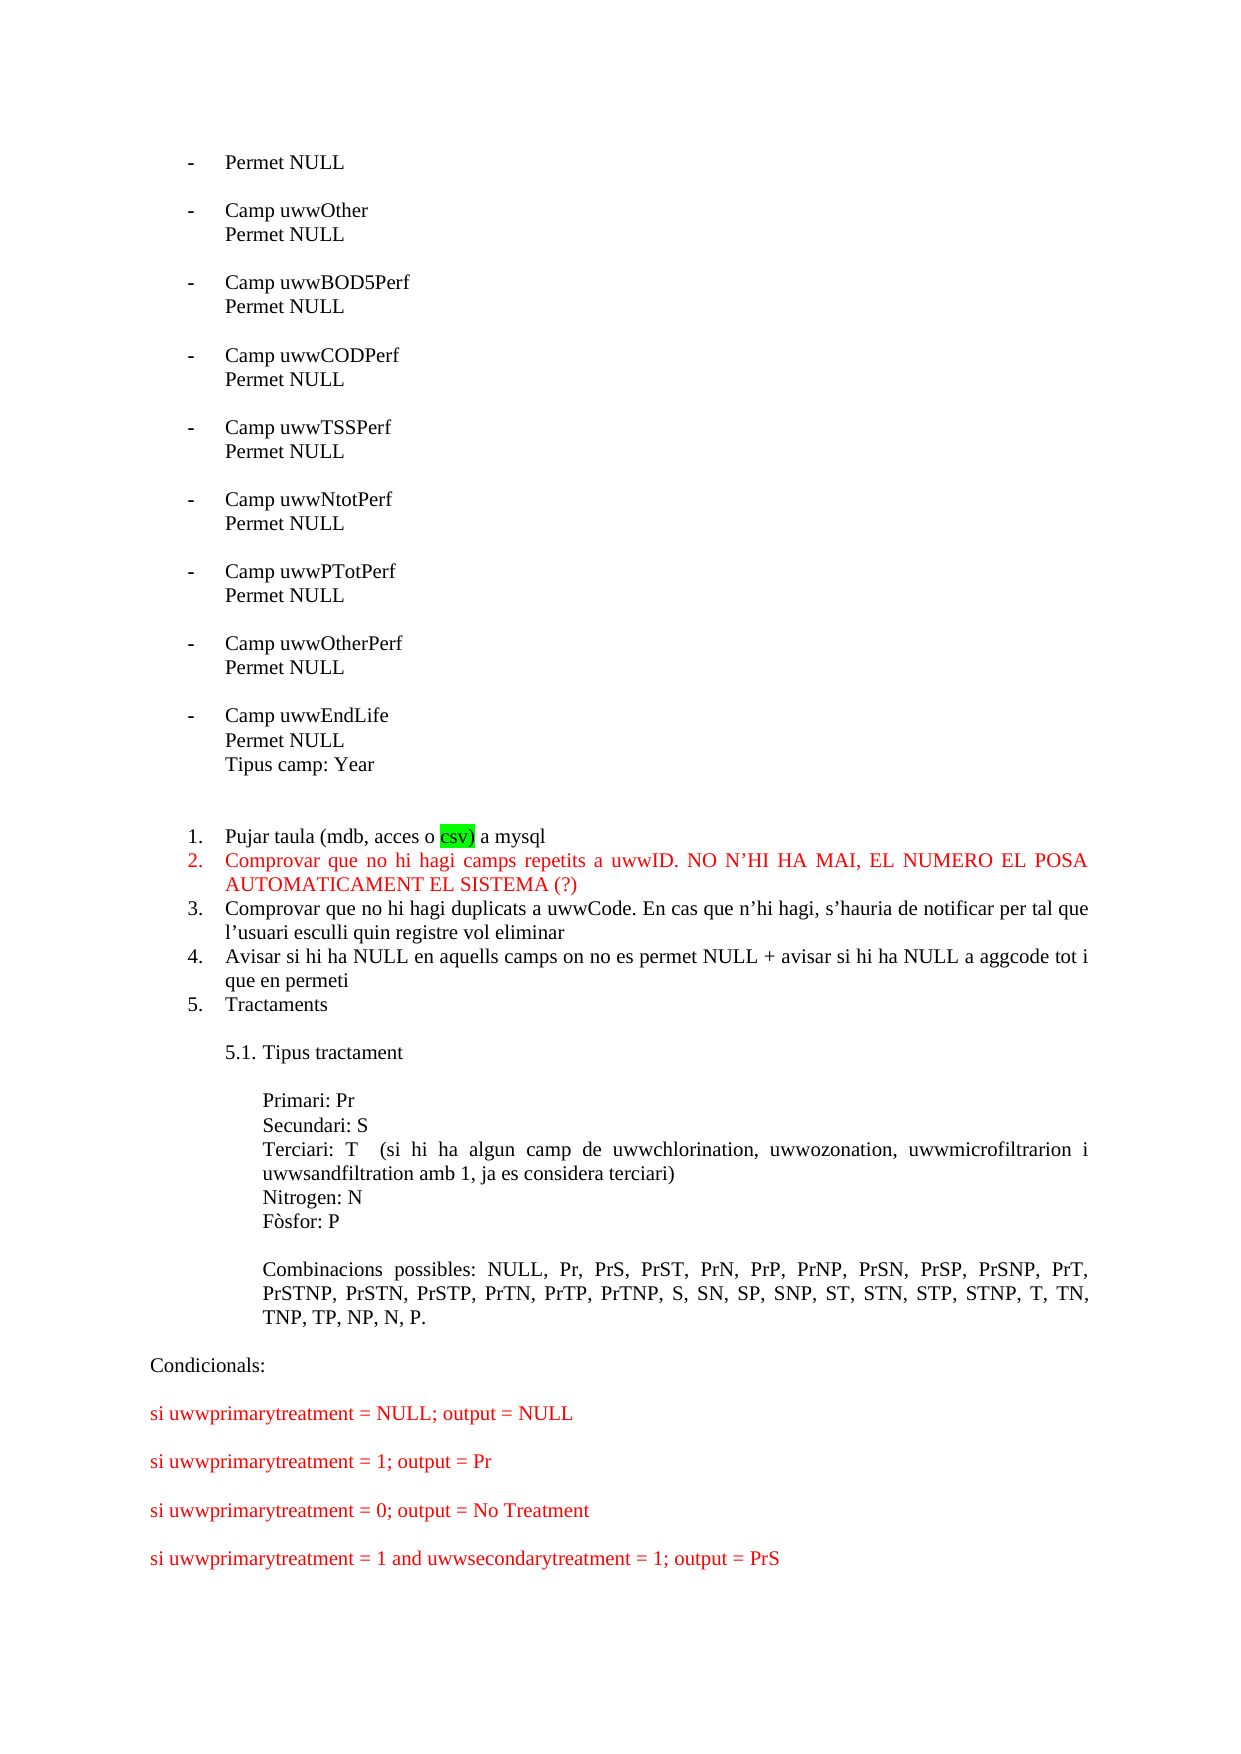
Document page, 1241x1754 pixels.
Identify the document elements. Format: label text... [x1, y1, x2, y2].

list Camp uwwNtotPerf [187, 487, 1090, 511]
list Pujar taula (mdb, acces o csv) a mysql [475, 824, 1090, 848]
list Combinacions possibles: NULL, Pr, PrS, PrST, PrN, PrP, PrNP, PrSN, PrSP, PrSNP, PrT, PrSTNP, PrSTN, PrSTP, PrTN, PrTP, PrTNP, S, SN, SP, SNP, ST, STN, STP, STNP, T, TN, TNP, TP, NP, N, P. [262, 1257, 1090, 1329]
list Comprovar que no hi hagi duplicats a uwwCode. En cas que n’hi hagi, s’hauria de notificar per tal que l’usuari esculli quin registre vol eliminar [187, 896, 1090, 944]
text Condicionals: [150, 1353, 1090, 1377]
text si uwwprimarytreatment = NULL; output = NULL [150, 1401, 1090, 1425]
list Avisar si hi ha NULL en aquells camps on no es permet NULL + avisar si hi ha NULL a aggcode tot i que en permeti [187, 944, 1090, 992]
list Nitrogen: N [262, 1185, 1090, 1209]
list Tractaments [187, 992, 1090, 1016]
list Pujar taula (mdb, acces o csv) a mysql [187, 824, 440, 848]
list Permet NULL [225, 294, 1090, 318]
list Permet NULL [225, 222, 1090, 246]
list Camp uwwBOD5Perf [187, 270, 1090, 294]
text si uwwprimarytreatment = 0; output = No Treatment [150, 1497, 1090, 1522]
text si uwwprimarytreatment = 1; output = Pr [150, 1449, 1090, 1473]
list Camp uwwCODPerf [187, 342, 1090, 367]
list Camp uwwEndLife [187, 703, 1090, 727]
list Permet NULL [225, 439, 1090, 463]
list Permet NULL [225, 655, 1090, 679]
list Camp uwwPTotPerf [187, 559, 1090, 583]
list Permet NULL [225, 367, 1090, 391]
text si uwwprimarytreatment = 1 and uwwsecondarytreatment = 1; output = PrS [150, 1546, 1090, 1570]
list Tipus tractament [225, 1040, 1090, 1064]
list Camp uwwTSSPerf [187, 415, 1090, 439]
list Permet NULL [187, 150, 1090, 174]
list Terciari: T (si hi ha algun camp de uwwchlorination, uwwozonation, uwwmicrofiltrarion i uwwsandfiltration amb 1, ja es considera terciari) [262, 1137, 1090, 1185]
list Tipus camp: Year [225, 752, 1090, 776]
list Permet NULL [225, 727, 1090, 752]
list Camp uwwOther [187, 198, 1090, 222]
list Comprovar que no hi hagi camps repetits a uwwID. NO N’HI HA MAI, EL NUMERO EL POSA AUTOMATICAMENT EL SISTEMA (?) [187, 848, 1090, 896]
list Fòsfor: P [262, 1209, 1090, 1233]
list Permet NULL [225, 583, 1090, 607]
list Permet NULL [225, 511, 1090, 535]
list Secundari: S [262, 1112, 1090, 1137]
list Primari: Pr [262, 1088, 1090, 1112]
list Camp uwwOtherPerf [187, 631, 1090, 655]
